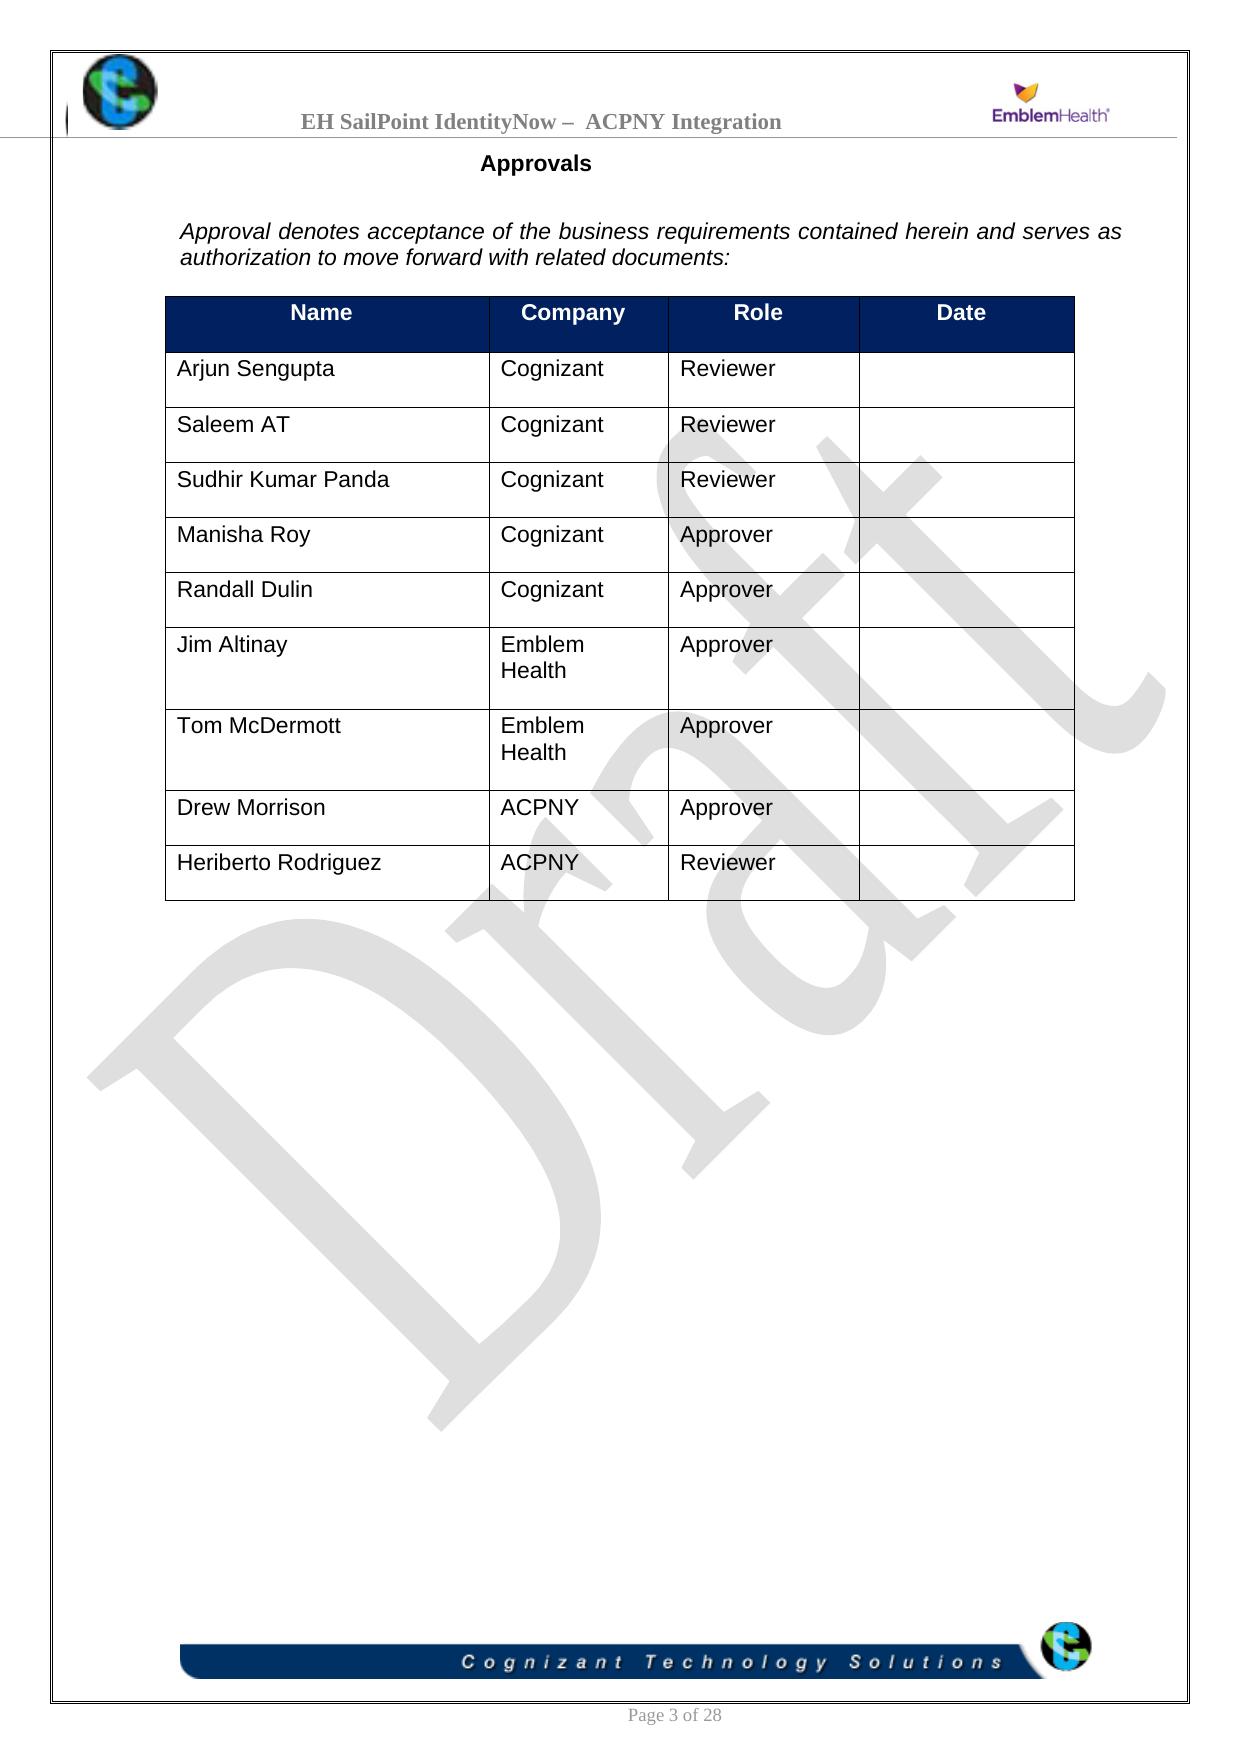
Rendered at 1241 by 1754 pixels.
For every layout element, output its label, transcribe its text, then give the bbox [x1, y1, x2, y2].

table_cell Cognizant [490, 573, 668, 627]
table_cell Approver [669, 573, 859, 627]
table_header Name [166, 297, 489, 352]
table_cell Approver [669, 628, 859, 709]
table_cell Reviewer [669, 408, 859, 462]
table_cell Cognizant [490, 408, 668, 462]
table_cell Tom McDermott [166, 710, 489, 790]
table_header Role [669, 297, 859, 352]
table_header Company [490, 297, 668, 352]
table_cell Cognizant [490, 463, 668, 517]
table_cell [860, 846, 1074, 900]
table_cell Saleem AT [166, 408, 489, 462]
table_cell [860, 408, 1074, 462]
table_cell Reviewer [669, 353, 859, 407]
table_cell Approver [669, 791, 859, 845]
table_cell [860, 791, 1074, 845]
table_cell Randall Dulin [166, 573, 489, 627]
table_header Date [860, 297, 1074, 352]
table_cell Cognizant [490, 353, 668, 407]
table_cell Heriberto Rodriguez [166, 846, 489, 900]
table_cell Jim Altinay [166, 628, 489, 709]
text Approval denotes acceptance of the business requirements contained herein and serves as authorization to move forward with related documents: [180, 218, 1123, 271]
table_cell Drew Morrison [166, 791, 489, 845]
table_cell [860, 463, 1074, 517]
table_cell Approver [669, 518, 859, 572]
table_cell [860, 628, 1074, 709]
table_cell Manisha Roy [166, 518, 489, 572]
table_cell Sudhir Kumar Panda [166, 463, 489, 517]
table_cell Emblem Health [490, 710, 668, 790]
table_cell [860, 518, 1074, 572]
table_cell Reviewer [669, 846, 859, 900]
table_cell Emblem Health [490, 628, 668, 709]
table_cell Reviewer [669, 463, 859, 517]
table_cell Approver [669, 710, 859, 790]
table_cell ACPNY [490, 846, 668, 900]
table_cell Arjun Sengupta [166, 353, 489, 407]
picture [180, 1622, 1135, 1679]
picture [982, 79, 1114, 130]
table_cell [860, 710, 1074, 790]
table_cell [860, 353, 1074, 407]
table_cell Cognizant [490, 518, 668, 572]
table_cell ACPNY [490, 791, 668, 845]
picture [82, 54, 158, 130]
table_cell [860, 573, 1074, 627]
subtitle Approvals [105, 150, 1135, 176]
